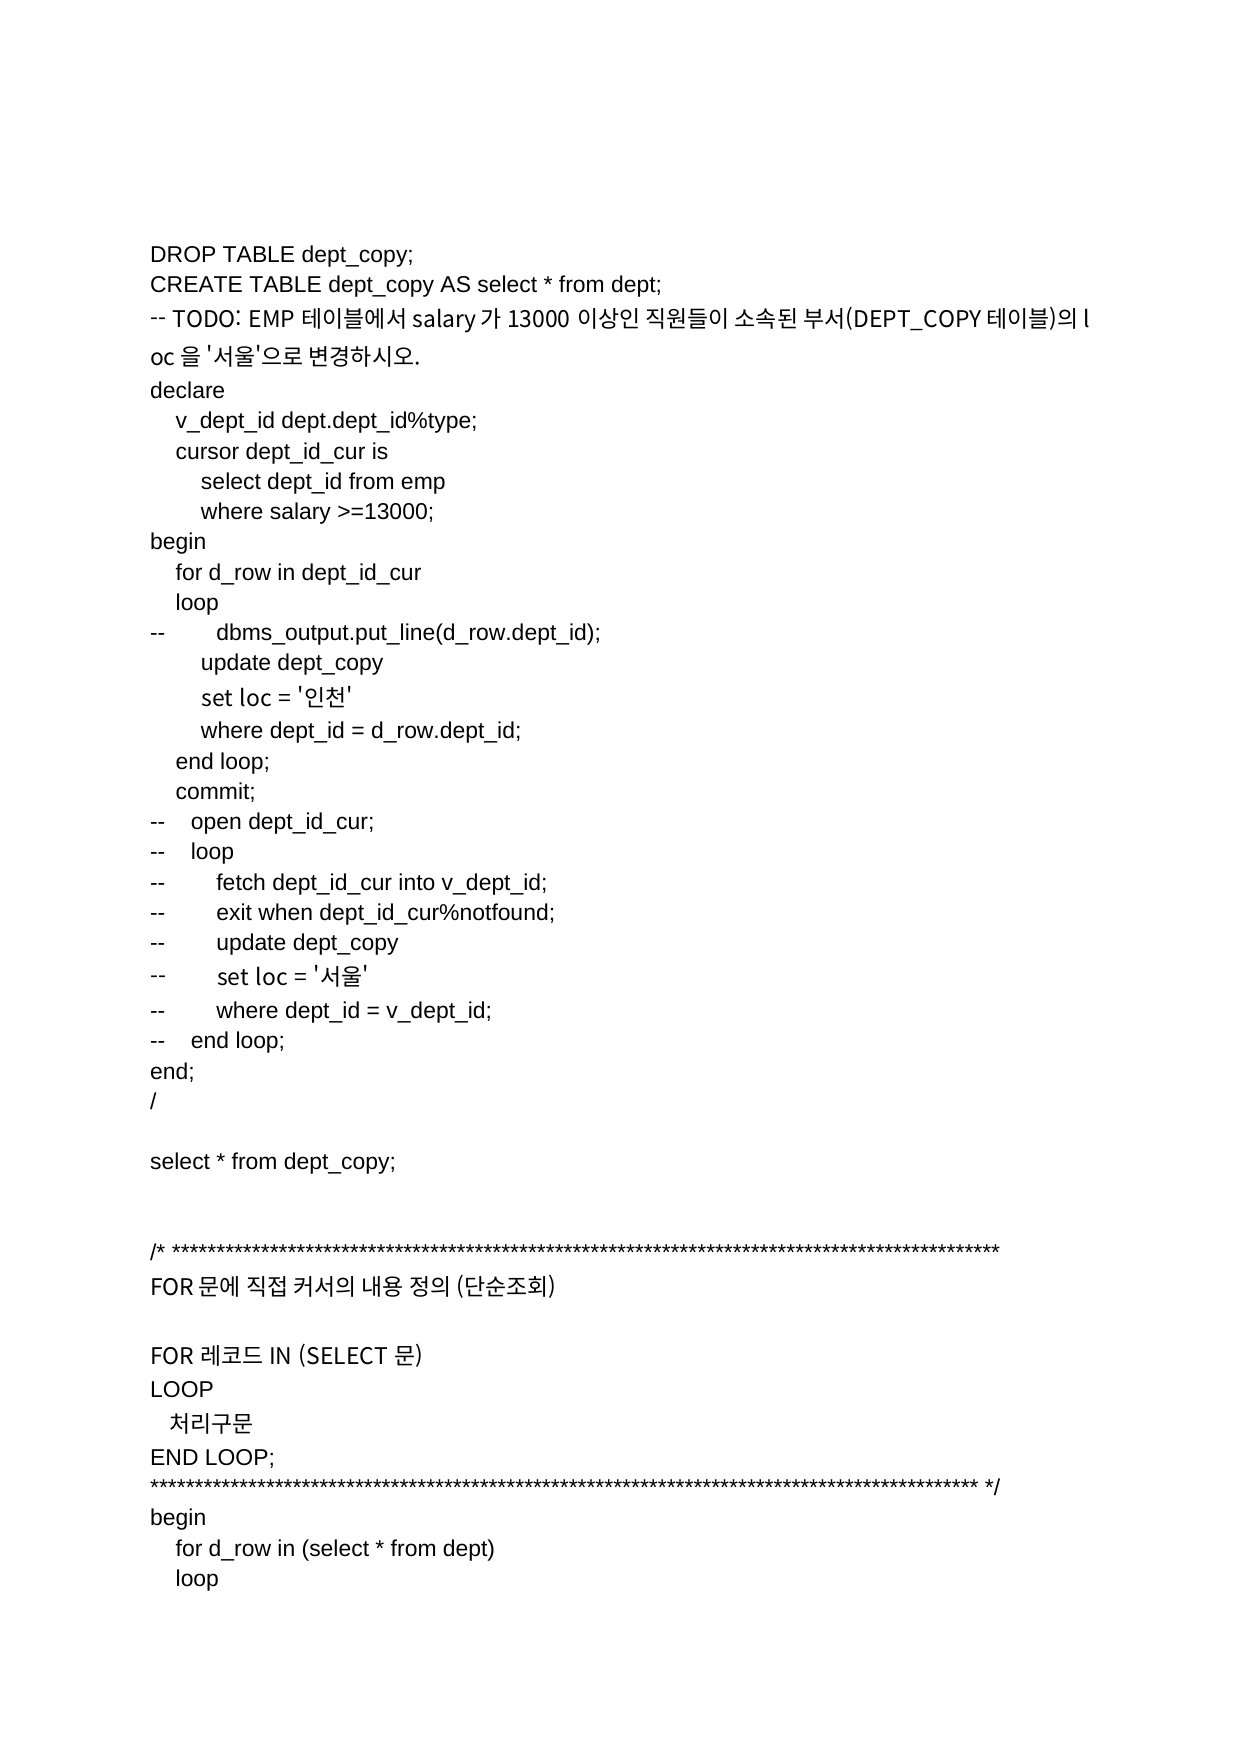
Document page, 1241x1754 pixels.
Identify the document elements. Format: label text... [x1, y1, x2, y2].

text ********************************************************************************************* */ [150, 1474, 1090, 1501]
text -- where dept_id = v_dept_id; [150, 997, 1090, 1024]
text -- set loc = '서울' [150, 959, 1090, 992]
text for d_row in (select * from dept) [150, 1534, 1090, 1561]
text FOR문에 직접 커서의 내용 정의 (단순조회) [150, 1269, 1090, 1302]
text / [150, 1088, 1090, 1114]
text update dept_copy [150, 649, 1090, 676]
text /* ********************************************************************************************* [150, 1239, 1090, 1265]
text where dept_id = d_row.dept_id; [150, 717, 1090, 744]
text end loop; [150, 748, 1090, 774]
text begin [150, 1504, 1090, 1531]
text commit; [150, 778, 1090, 804]
text loop [150, 589, 1090, 615]
text DROP TABLE dept_copy; [150, 241, 1090, 267]
text -- open dept_id_cur; [150, 808, 1090, 834]
text v_dept_id dept.dept_id%type; [150, 407, 1090, 434]
text for d_row in dept_id_cur [150, 558, 1090, 585]
text LOOP [150, 1376, 1090, 1402]
text set loc = '인천' [150, 679, 1090, 713]
text declare [150, 377, 1090, 404]
text loop [150, 1565, 1090, 1591]
text select * from dept_copy; [150, 1148, 1090, 1175]
text -- dbms_output.put_line(d_row.dept_id); [150, 619, 1090, 645]
text END LOOP; [150, 1444, 1090, 1470]
text begin [150, 528, 1090, 555]
text cursor dept_id_cur is [150, 438, 1090, 464]
text -- TODO: EMP 테이블에서 salary가 13000 이상인 직원들이 소속된 부서(DEPT_COPY테이블)의 loc을 '서울'으로 변경하시오. [150, 301, 1090, 372]
text -- exit when dept_id_cur%notfound; [150, 899, 1090, 925]
text 처리구문 [150, 1406, 1090, 1439]
text -- end loop; [150, 1027, 1090, 1054]
text -- loop [150, 838, 1090, 865]
text select dept_id from emp [150, 468, 1090, 494]
text where salary >=13000; [150, 498, 1090, 524]
text CREATE TABLE dept_copy AS select * from dept; [150, 271, 1090, 297]
text FOR 레코드 IN (SELECT 문) [150, 1337, 1090, 1371]
text -- update dept_copy [150, 929, 1090, 955]
text -- fetch dept_id_cur into v_dept_id; [150, 868, 1090, 895]
text end; [150, 1058, 1090, 1084]
